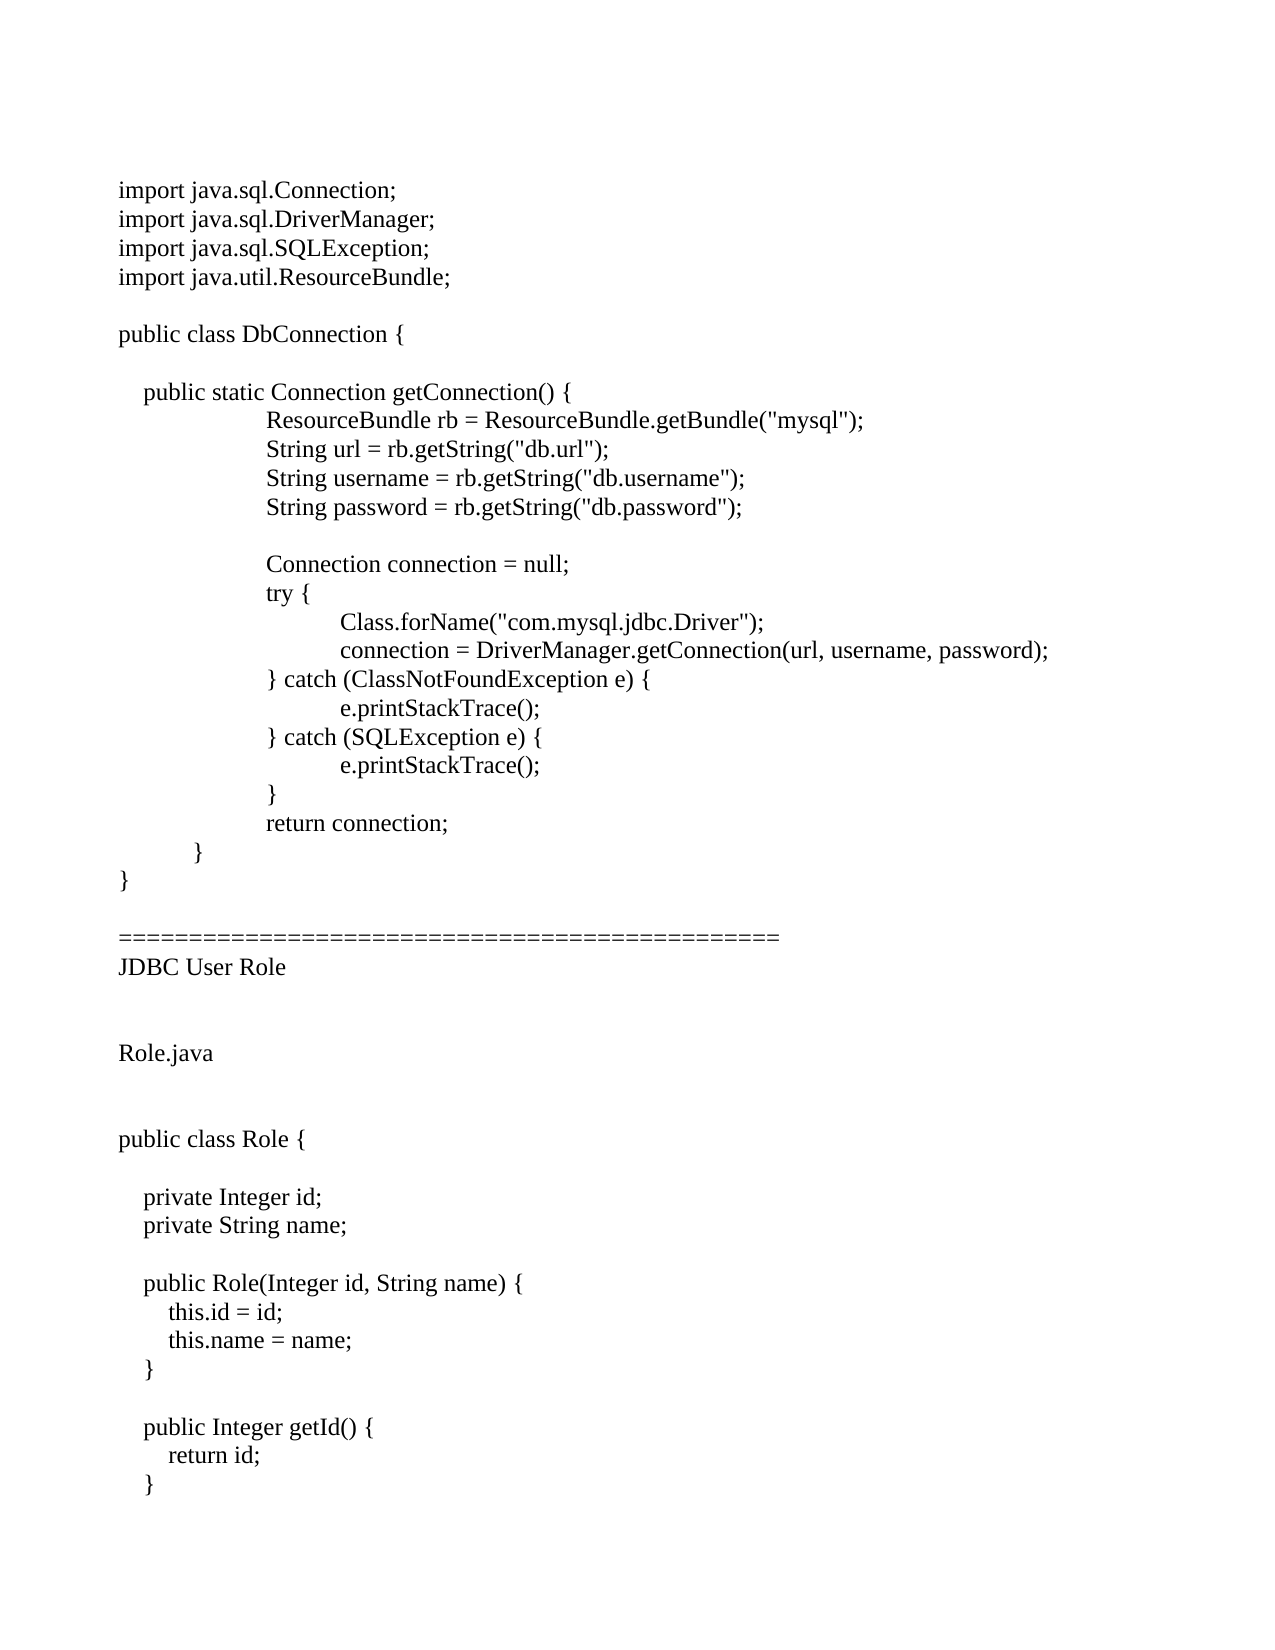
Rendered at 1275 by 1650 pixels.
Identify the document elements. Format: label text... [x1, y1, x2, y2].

text return id; [118, 1441, 1157, 1469]
text } [118, 1354, 1157, 1383]
text this.id = id; [118, 1297, 1157, 1326]
text } [118, 779, 1157, 808]
text import java.sql.DriverManager; [118, 204, 1157, 233]
text connection = DriverManager.getConnection(url, username, password); [118, 636, 1157, 664]
text } catch (ClassNotFoundException e) { [118, 664, 1157, 693]
text public Integer getId() { [118, 1412, 1157, 1441]
text } [118, 866, 1157, 894]
text import java.sql.Connection; [118, 176, 1157, 204]
text private String name; [118, 1211, 1157, 1239]
text String username = rb.getString("db.username"); [118, 463, 1157, 492]
text String url = rb.getString("db.url"); [118, 434, 1157, 463]
text Class.forName("com.mysql.jdbc.Driver"); [118, 607, 1157, 636]
text try { [118, 578, 1157, 607]
text =============================================== [118, 923, 1157, 952]
text e.printStackTrace(); [118, 693, 1157, 722]
text public static Connection getConnection() { [118, 377, 1157, 406]
text return connection; [118, 808, 1157, 837]
text this.name = name; [118, 1326, 1157, 1354]
text public Role(Integer id, String name) { [118, 1268, 1157, 1297]
text String password = rb.getString("db.password"); [118, 492, 1157, 521]
text } catch (SQLException e) { [118, 722, 1157, 751]
text } [118, 837, 1157, 866]
text Connection connection = null; [118, 549, 1157, 578]
text public class Role { [118, 1124, 1157, 1153]
text import java.sql.SQLException; [118, 233, 1157, 262]
text JDBC User Role [118, 952, 1157, 981]
text e.printStackTrace(); [118, 751, 1157, 779]
text public class DbConnection { [118, 319, 1157, 348]
text import java.util.ResourceBundle; [118, 262, 1157, 291]
text Role.java [118, 1038, 1157, 1067]
text ResourceBundle rb = ResourceBundle.getBundle("mysql"); [118, 406, 1157, 434]
text } [118, 1469, 1157, 1498]
text private Integer id; [118, 1182, 1157, 1211]
